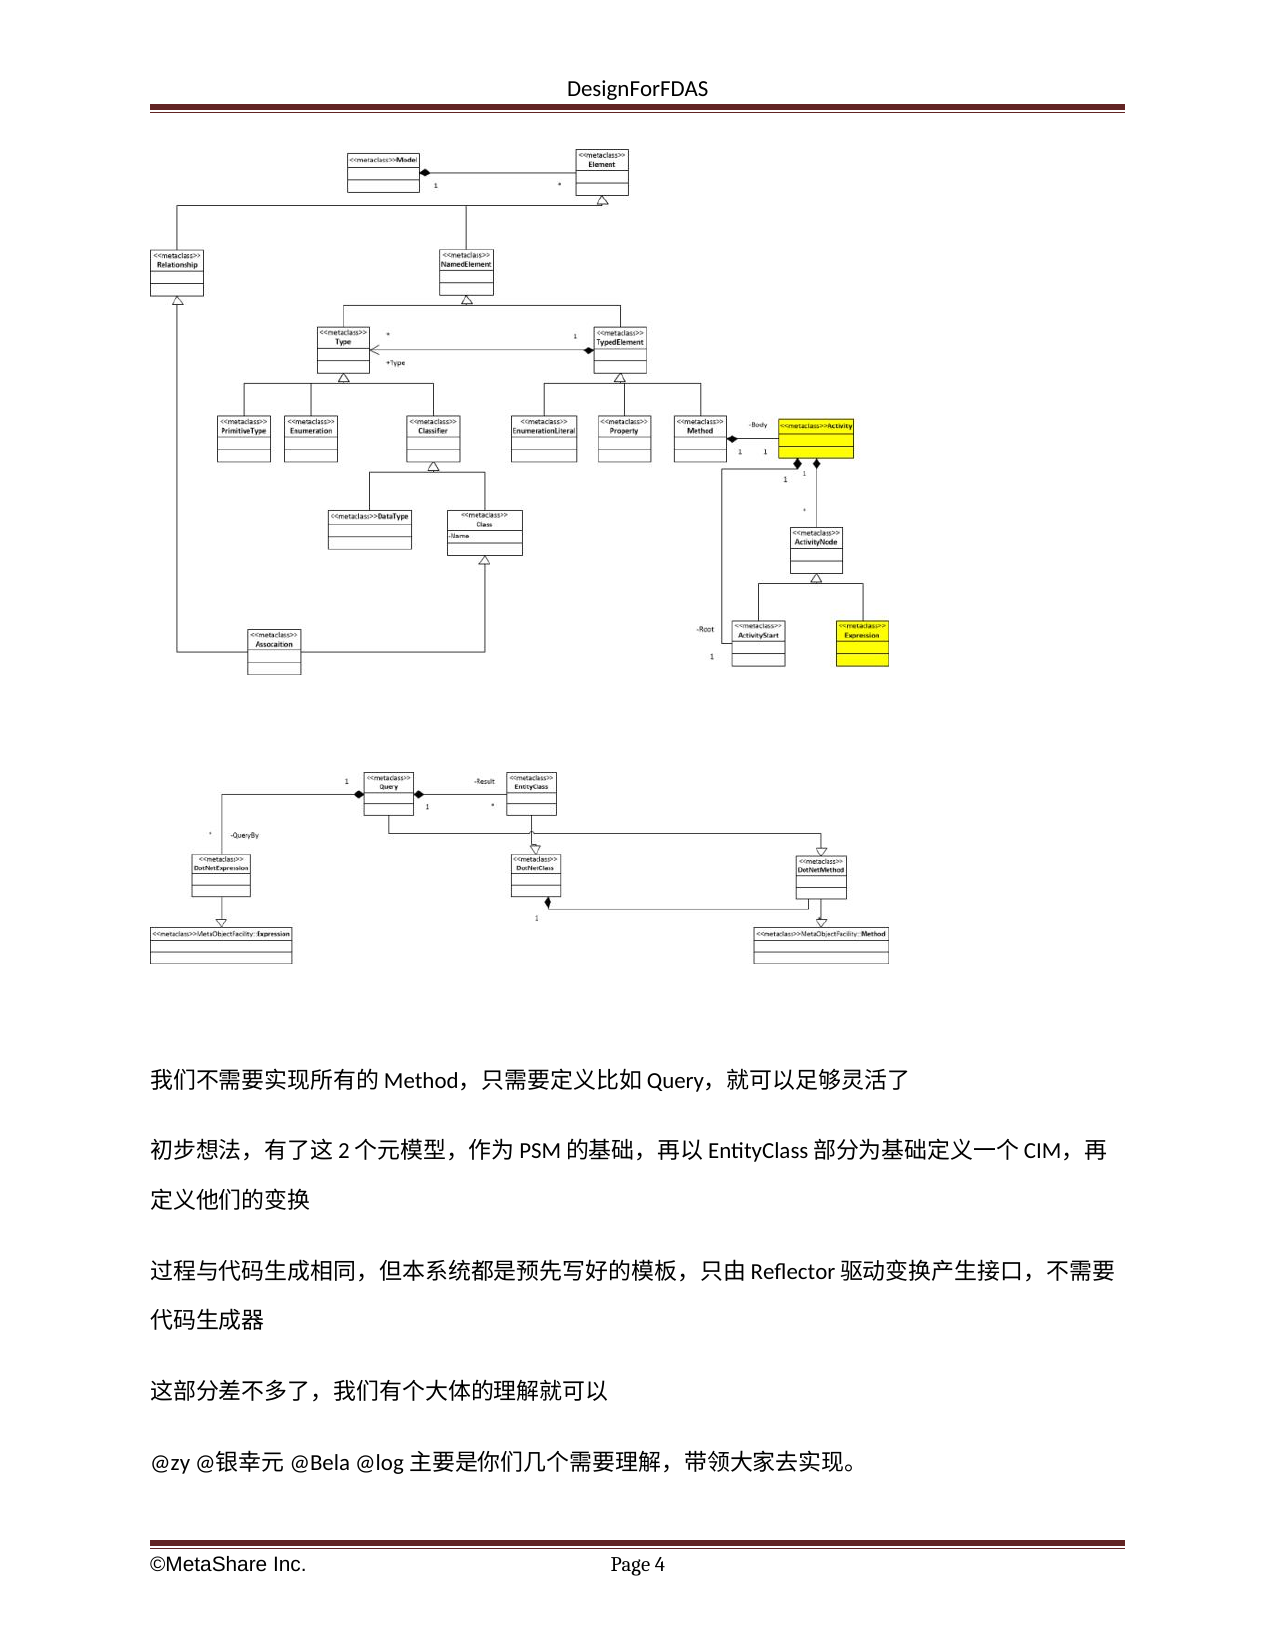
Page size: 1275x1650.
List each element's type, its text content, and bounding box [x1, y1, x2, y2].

picture [150, 772, 889, 964]
text 这部分差不多了，我们有个大体的理解就可以 [150, 1373, 1125, 1406]
text @zy @银幸元 @Bela @log 主要是你们几个需要理解，带领大家去实现。 [150, 1443, 1125, 1477]
text 初步想法，有了这2个元模型，作为PSM的基础，再以EntityClass部分为基础定义一个CIM，再定义他们的变换 [150, 1132, 1125, 1215]
picture [150, 149, 889, 675]
text 过程与代码生成相同，但本系统都是预先写好的模板，只由Reflector驱动变换产生接口，不需要代码生成器 [150, 1252, 1125, 1336]
text 我们不需要实现所有的Method，只需要定义比如Query，就可以足够灵活了 [150, 1061, 1125, 1095]
